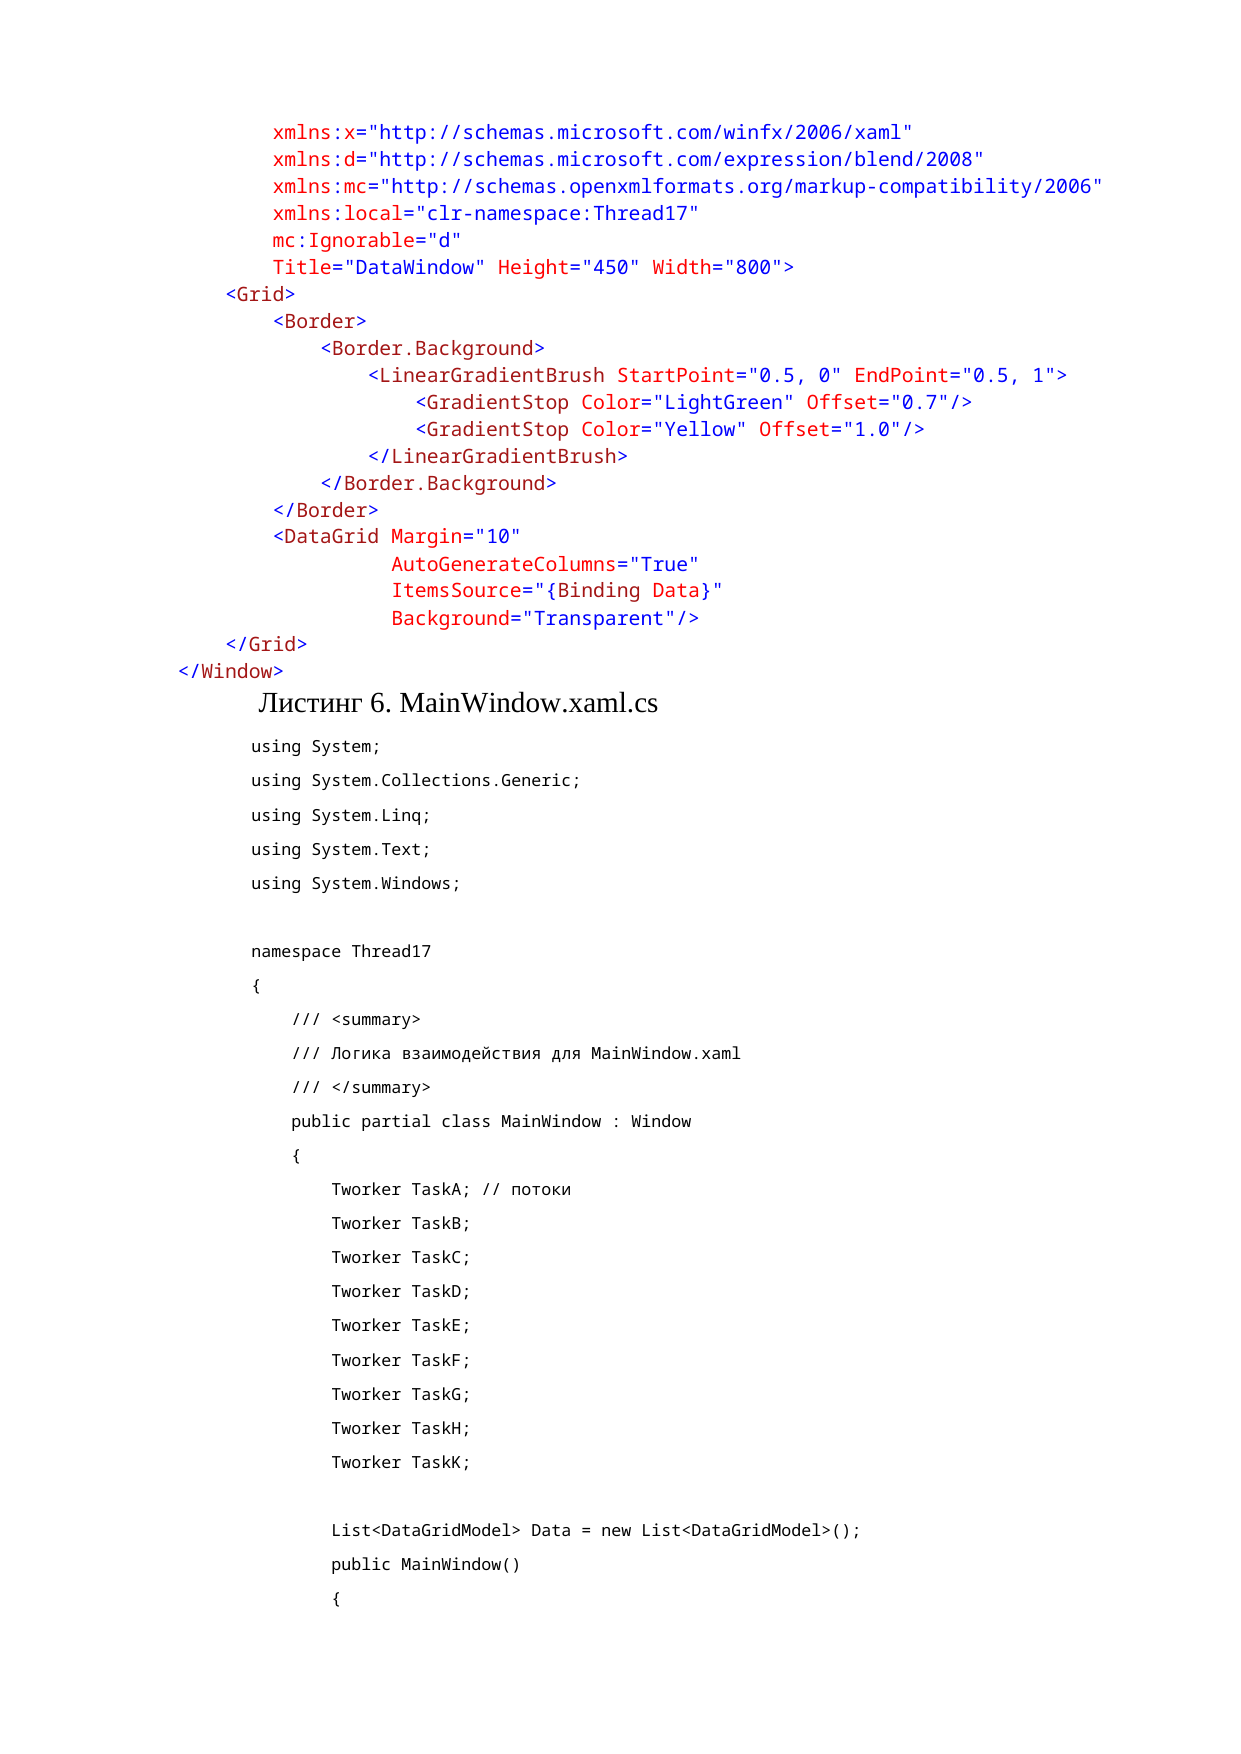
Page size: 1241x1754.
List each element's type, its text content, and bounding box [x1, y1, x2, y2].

text { [177, 1144, 1152, 1166]
text public MainWindow() [177, 1552, 1152, 1575]
text namespace Thread17 [177, 939, 1152, 962]
text mc:Ignorable="d" [177, 226, 1152, 253]
text </Border.Background> [177, 469, 1152, 496]
text <Border.Background> [177, 334, 1152, 361]
text using System; [177, 735, 1152, 758]
text Tworker TaskG; [177, 1382, 1152, 1405]
text Tworker TaskE; [177, 1314, 1152, 1337]
text xmlns:d="http://schemas.microsoft.com/expression/blend/2008" [177, 145, 1152, 172]
text using System.Linq; [177, 803, 1152, 826]
text <DataGrid Margin="10" [177, 523, 1152, 550]
text <Border> [177, 307, 1152, 334]
text </Window> [177, 658, 1152, 685]
text </LinearGradientBrush> [177, 442, 1152, 469]
text using System.Windows; [177, 871, 1152, 894]
text Tworker TaskC; [177, 1246, 1152, 1269]
text /// Логика взаимодействия для MainWindow.xaml [177, 1042, 1152, 1064]
text /// </summary> [177, 1076, 1152, 1098]
text <GradientStop Color="LightGreen" Offset="0.7"/> [177, 388, 1152, 415]
text ItemsSource="{Binding Data}" [177, 577, 1152, 604]
text Tworker TaskH; [177, 1416, 1152, 1439]
text xmlns:mc="http://schemas.openxmlformats.org/markup-compatibility/2006" [177, 172, 1152, 199]
text { [177, 1587, 1152, 1609]
text { [177, 973, 1152, 996]
text AutoGenerateColumns="True" [177, 550, 1152, 577]
text Tworker TaskA; // потоки [177, 1178, 1152, 1201]
text <LinearGradientBrush StartPoint="0.5, 0" EndPoint="0.5, 1"> [177, 361, 1152, 388]
text using System.Collections.Generic; [177, 769, 1152, 792]
text /// <summary> [177, 1007, 1152, 1030]
text Листинг 6. MainWindow.xaml.cs [177, 685, 1152, 718]
text <GradientStop Color="Yellow" Offset="1.0"/> [177, 415, 1152, 442]
text Tworker TaskF; [177, 1348, 1152, 1371]
text List<DataGridModel> Data = new List<DataGridModel>(); [177, 1518, 1152, 1541]
text </Grid> [177, 631, 1152, 658]
text using System.Text; [177, 837, 1152, 860]
text public partial class MainWindow : Window [177, 1110, 1152, 1132]
text </Border> [177, 496, 1152, 523]
text Tworker TaskD; [177, 1280, 1152, 1303]
text Tworker TaskB; [177, 1212, 1152, 1234]
text xmlns:x="http://schemas.microsoft.com/winfx/2006/xaml" [177, 118, 1152, 145]
text <Grid> [177, 280, 1152, 307]
text Background="Transparent"/> [177, 604, 1152, 631]
text Tworker TaskK; [177, 1450, 1152, 1473]
text xmlns:local="clr-namespace:Thread17" [177, 199, 1152, 226]
text Title="DataWindow" Height="450" Width="800"> [177, 253, 1152, 280]
